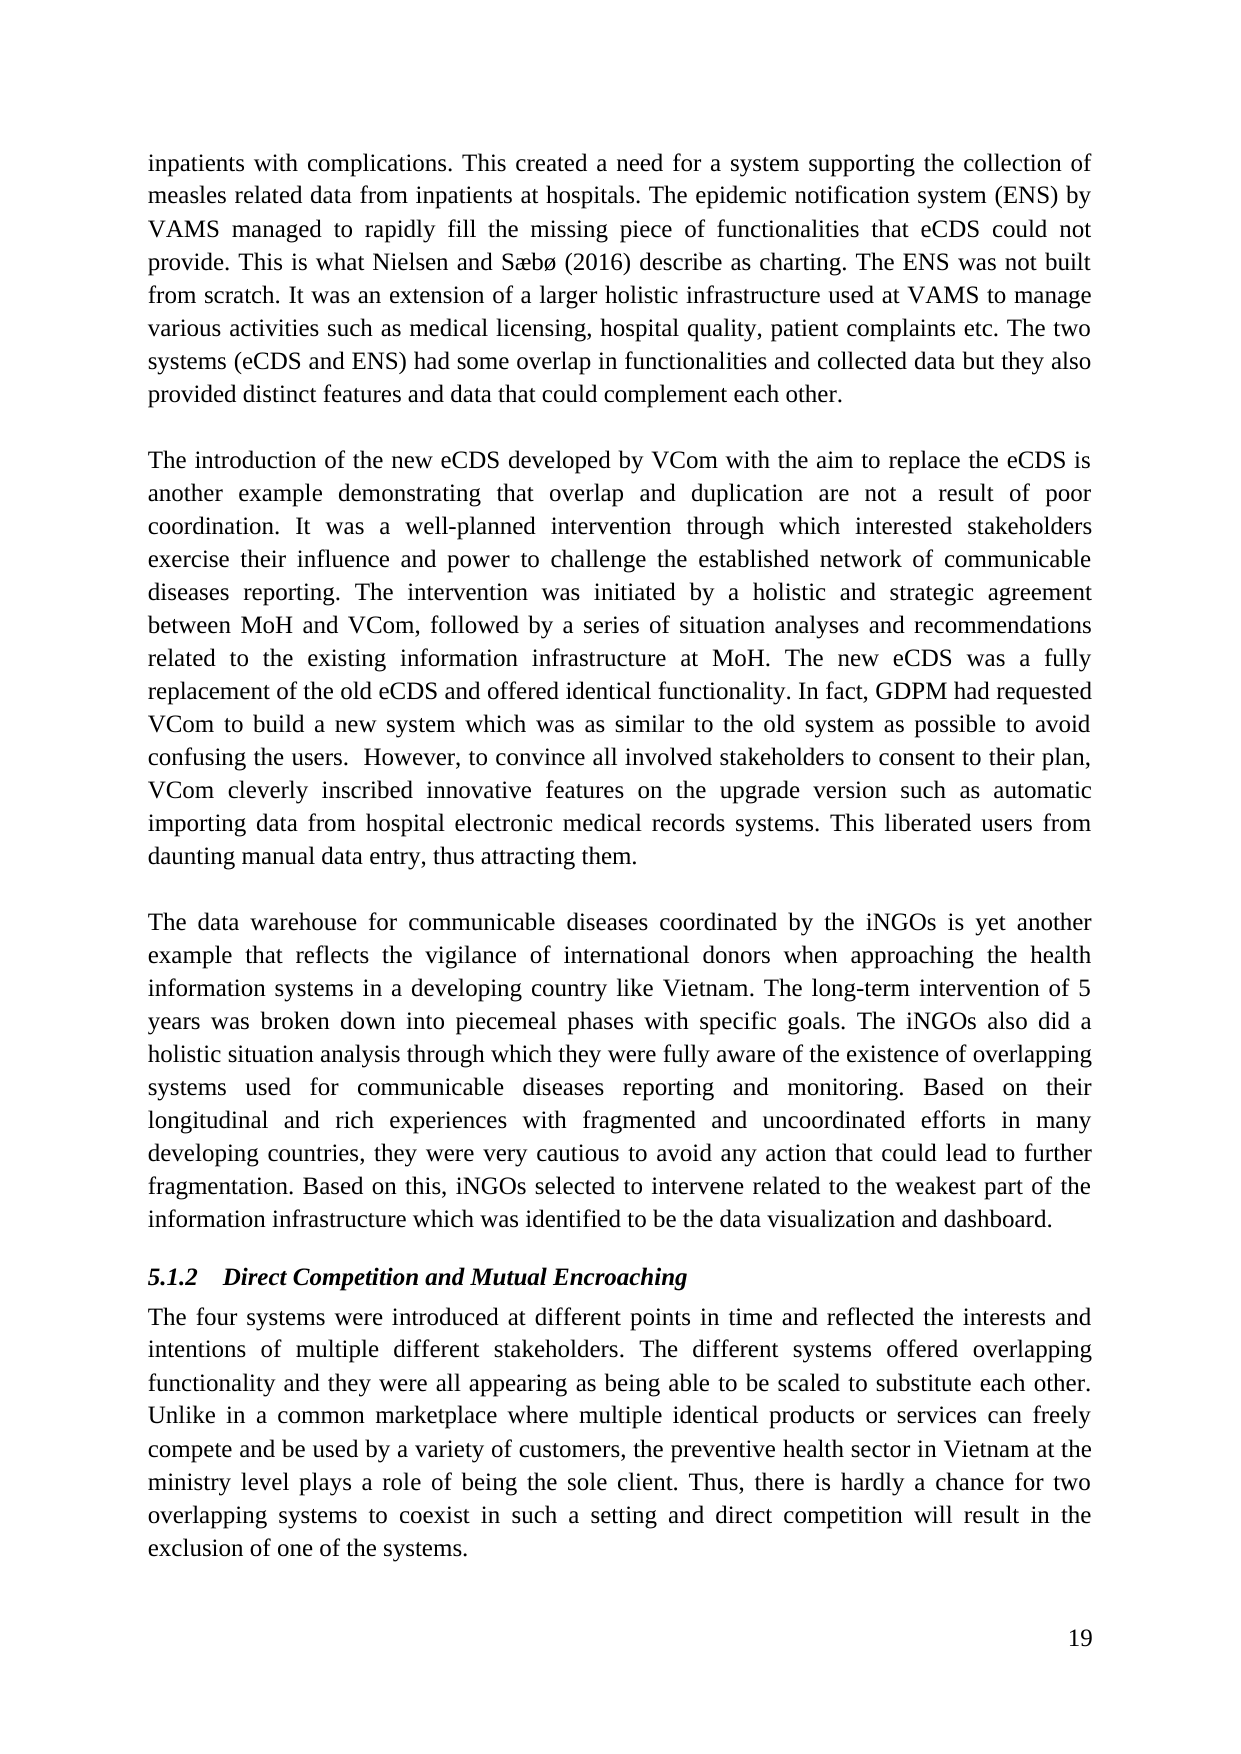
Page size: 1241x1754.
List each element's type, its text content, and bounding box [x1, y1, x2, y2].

text The data warehouse for communicable diseases coordinated by the iNGOs is yet another example that reflects the vigilance of international donors when approaching the health information systems in a developing country like Vietnam. The long-term intervention of 5 years was broken down into piecemeal phases with specific goals. The iNGOs also did a holistic situation analysis through which they were fully aware of the existence of overlapping systems used for communicable diseases reporting and monitoring. Based on their longitudinal and rich experiences with fragmented and uncoordinated efforts in many developing countries, they were very cautious to avoid any action that could lead to further fragmentation. Based on this, iNGOs selected to intervene related to the weakest part of the information infrastructure which was identified to be the data visualization and dashboard. [148, 907, 1093, 1233]
subtitle Direct Competition and Mutual Encroaching [148, 1262, 1093, 1291]
text The four systems were introduced at different points in time and reflected the interests and intentions of multiple different stakeholders. The different systems offered overlapping functionality and they were all appearing as being able to be scaled to substitute each other. Unlike in a common marketplace where multiple identical products or services can freely compete and be used by a variety of customers, the preventive health sector in Vietnam at the ministry level plays a role of being the sole client. Thus, there is hardly a chance for two overlapping systems to coexist in such a setting and direct competition will result in the exclusion of one of the systems. [148, 1302, 1093, 1561]
text The introduction of the new eCDS developed by VCom with the aim to replace the eCDS is another example demonstrating that overlap and duplication are not a result of poor coordination. It was a well-planned intervention through which interested stakeholders exercise their influence and power to challenge the established network of communicable diseases reporting. The intervention was initiated by a holistic and strategic agreement between MoH and VCom, followed by a series of situation analyses and recommendations related to the existing information infrastructure at MoH. The new eCDS was a fully replacement of the old eCDS and offered identical functionality. In fact, GDPM had requested VCom to build a new system which was as similar to the old system as possible to avoid confusing the users. However, to convince all involved stakeholders to consent to their plan, VCom cleverly inscribed innovative features on the upgrade version such as automatic importing data from hospital electronic medical records systems. This liberated users from daunting manual data entry, thus attracting them. [148, 445, 1093, 870]
